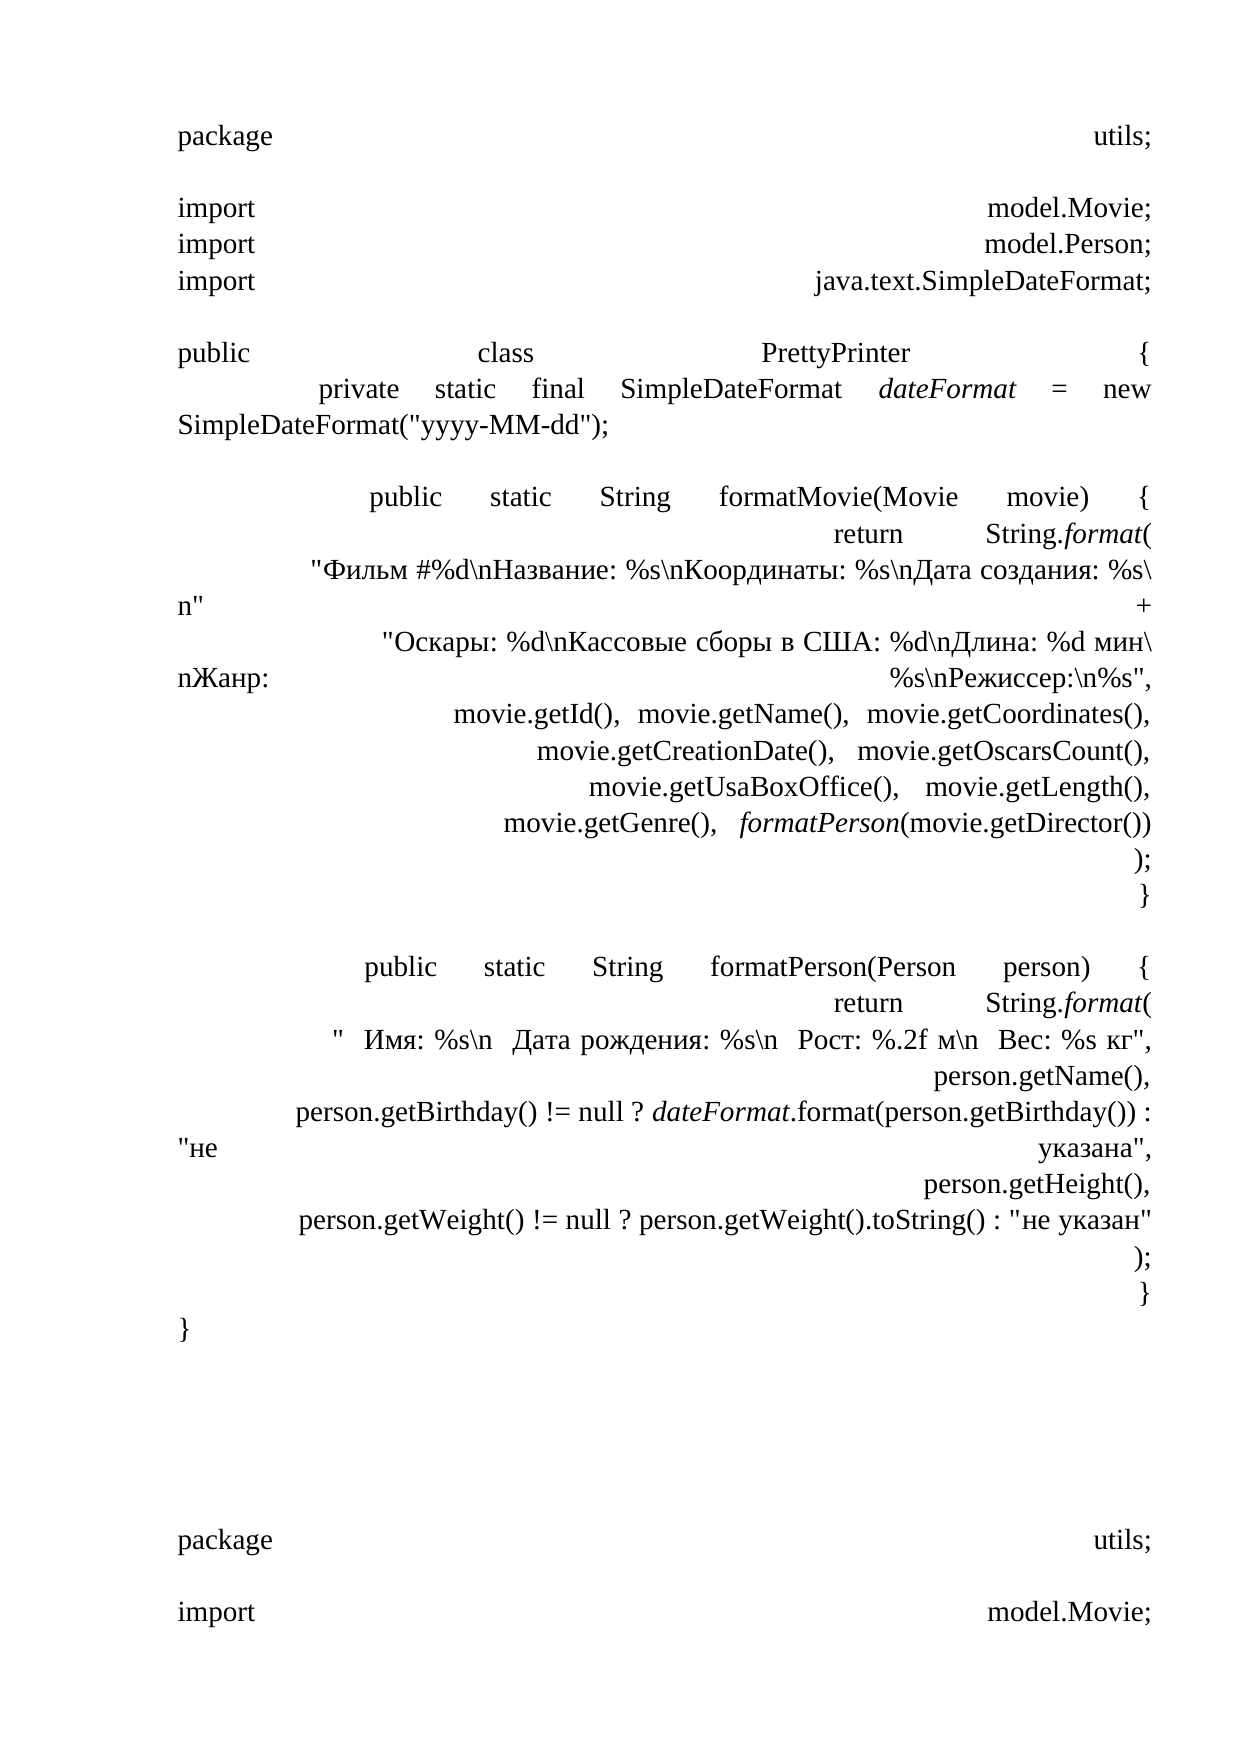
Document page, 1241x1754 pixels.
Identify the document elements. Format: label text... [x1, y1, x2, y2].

text package utils; import model.Movie; import model.Person; import java.text.SimpleDateFormat; public class PrettyPrinter { private static final SimpleDateFormat dateFormat = new SimpleDateFormat("yyyy-MM-dd"); public static String formatMovie(Movie movie) { return String.format( "Фильм #%d\nНазвание: %s\nКоординаты: %s\nДата создания: %s\n" + "Оскары: %d\nКассовые сборы в США: %d\nДлина: %d мин\nЖанр: %s\nРежиссер:\n%s", movie.getId(), movie.getName(), movie.getCoordinates(), movie.getCreationDate(), movie.getOscarsCount(), movie.getUsaBoxOffice(), movie.getLength(), movie.getGenre(), formatPerson(movie.getDirector()) ); } public static String formatPerson(Person person) { return String.format( " Имя: %s\n Дата рождения: %s\n Рост: %.2f м\n Вес: %s кг", person.getName(), person.getBirthday() != null ? dateFormat.format(person.getBirthday()) : "не указана", person.getHeight(), person.getWeight() != null ? person.getWeight().toString() : "не указан" ); } } [177, 118, 1152, 1344]
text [177, 1522, 1152, 1628]
